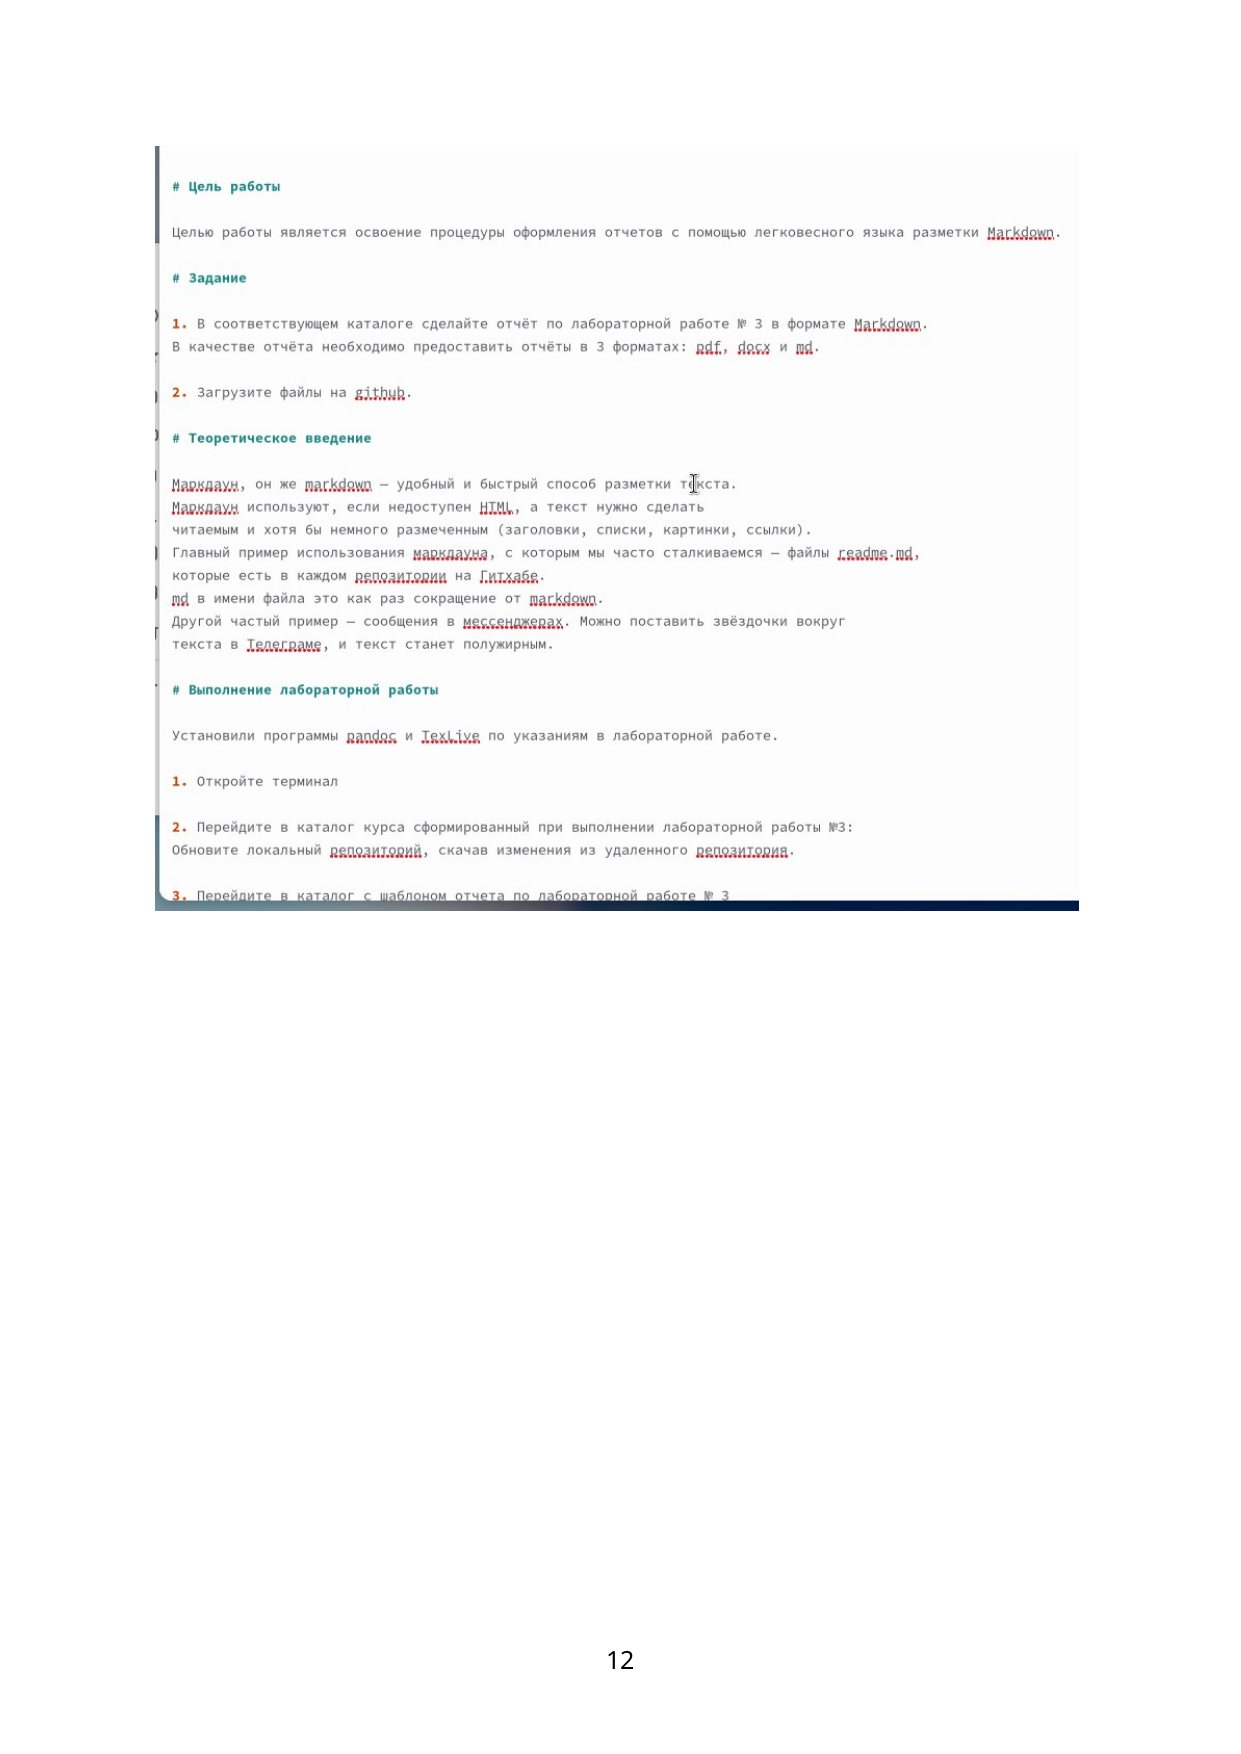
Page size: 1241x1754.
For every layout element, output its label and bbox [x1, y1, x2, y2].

picture [155, 146, 1079, 911]
